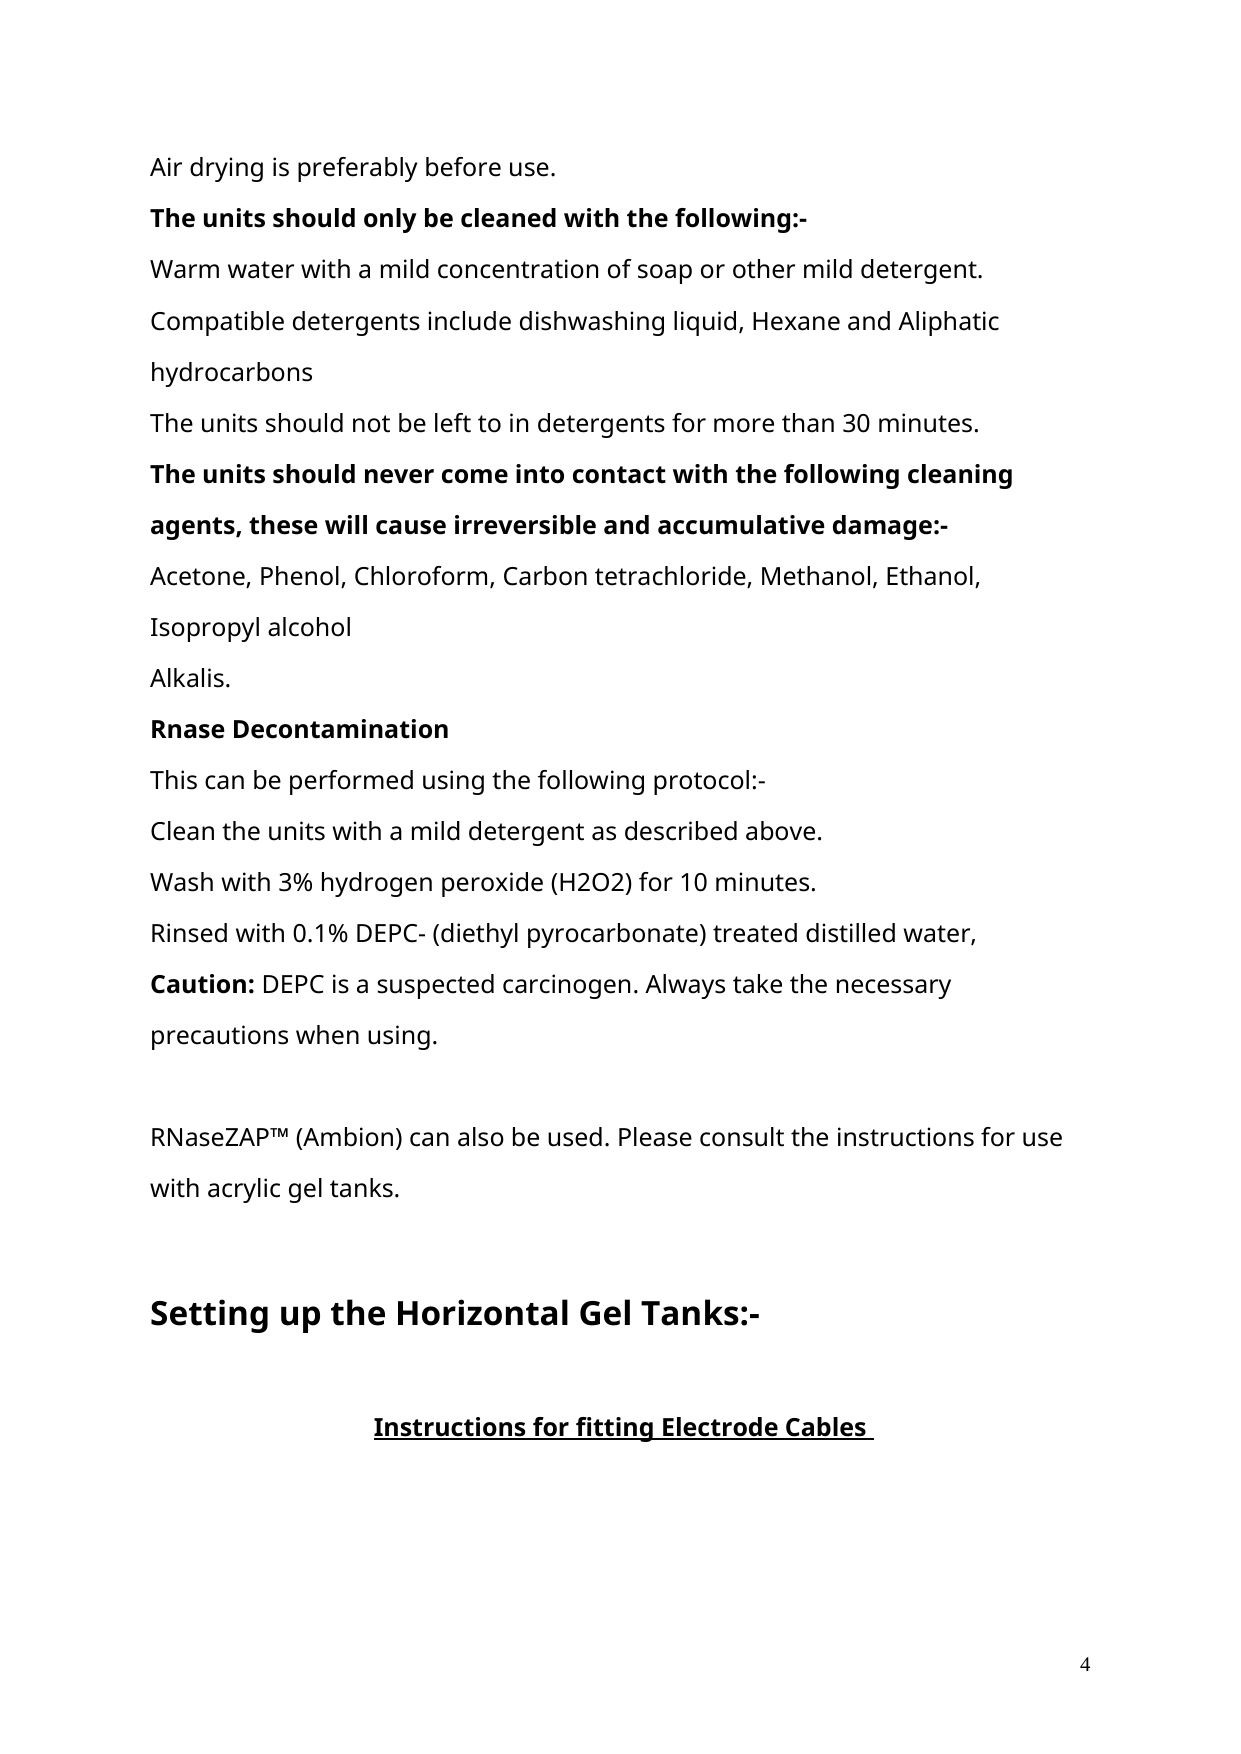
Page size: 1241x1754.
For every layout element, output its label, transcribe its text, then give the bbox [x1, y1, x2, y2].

text Compatible detergents include dishwashing liquid, Hexane and Aliphatic hydrocarbons [150, 303, 1090, 388]
text Clean the units with a mild detergent as described above. [150, 813, 1090, 848]
text The units should only be cleaned with the following:- [150, 201, 1090, 235]
text Alkalis. [150, 660, 1090, 694]
text Rinsed with 0.1% DEPC- (diethyl pyrocarbonate) treated distilled water, [150, 916, 1090, 950]
text Instructions for fitting Electrode Cables [150, 1409, 1090, 1443]
text Warm water with a mild concentration of soap or other mild detergent. [150, 252, 1090, 286]
text RNaseZAP™ (Ambion) can also be used. Please consult the instructions for use with acrylic gel tanks. [150, 1120, 1090, 1205]
text The units should not be left to in detergents for more than 30 minutes. [150, 405, 1090, 439]
text Rnase Decontamination [150, 711, 1090, 746]
text Setting up the Horizontal Gel Tanks:- [150, 1290, 1090, 1335]
text The units should never come into contact with the following cleaning agents, these will cause irreversible and accumulative damage:- [150, 456, 1090, 541]
text Acetone, Phenol, Chloroform, Carbon tetrachloride, Methanol, Ethanol, Isopropyl alcohol [150, 558, 1090, 643]
text Caution: DEPC is a suspected carcinogen. Always take the necessary precautions when using. [150, 967, 1090, 1052]
text This can be performed using the following protocol:- [150, 762, 1090, 797]
text Air drying is preferably before use. [150, 150, 1090, 184]
text Wash with 3% hydrogen peroxide (H2O2) for 10 minutes. [150, 864, 1090, 899]
